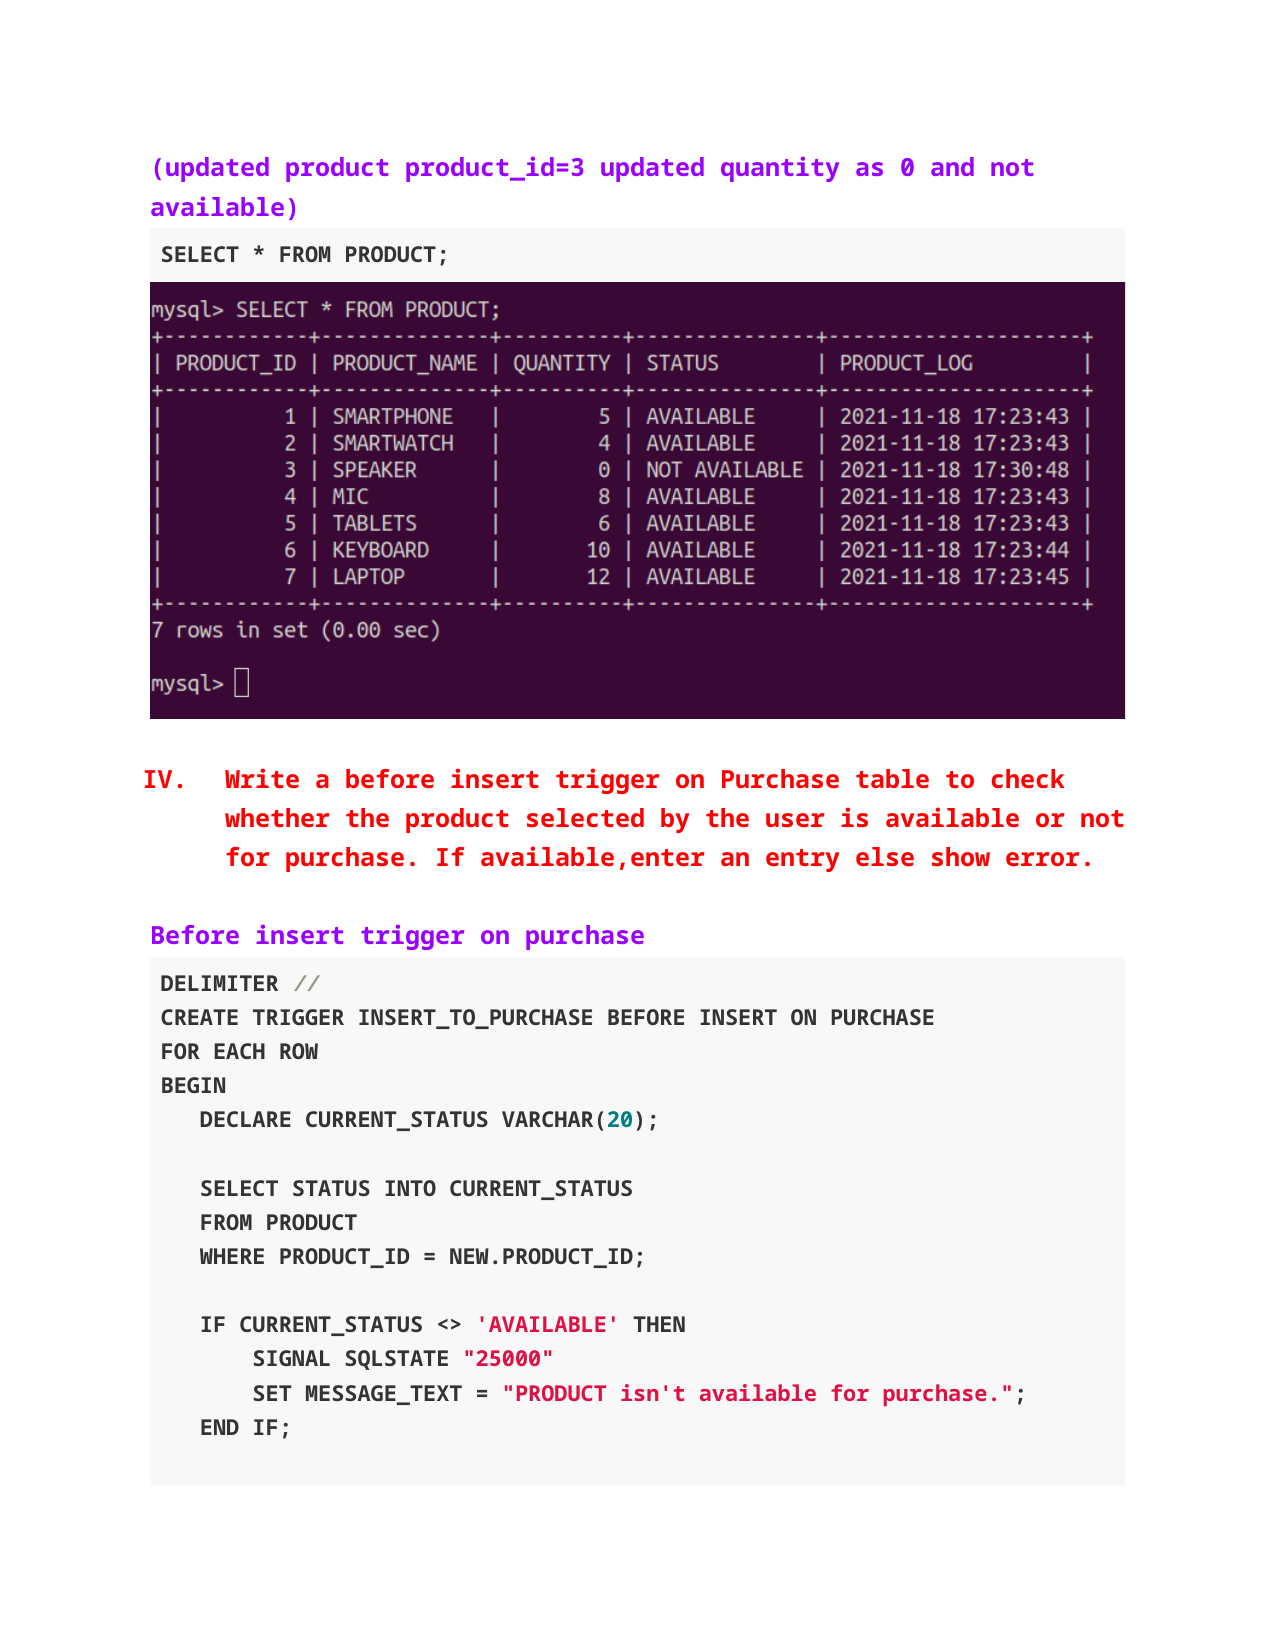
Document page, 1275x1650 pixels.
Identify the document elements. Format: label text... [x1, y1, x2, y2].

picture [150, 282, 1125, 719]
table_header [150, 957, 1125, 1486]
table_header SELECT * FROM PRODUCT; [150, 228, 1125, 282]
text Before insert trigger on purchase [150, 918, 1125, 952]
text (updated product product_id=3 updated quantity as 0 and not available) [150, 150, 1125, 223]
list Write a before insert trigger on Purchase table to check whether the product selected by the user is available or not for purchase. If available,enter an entry else show error. [187, 761, 1125, 874]
